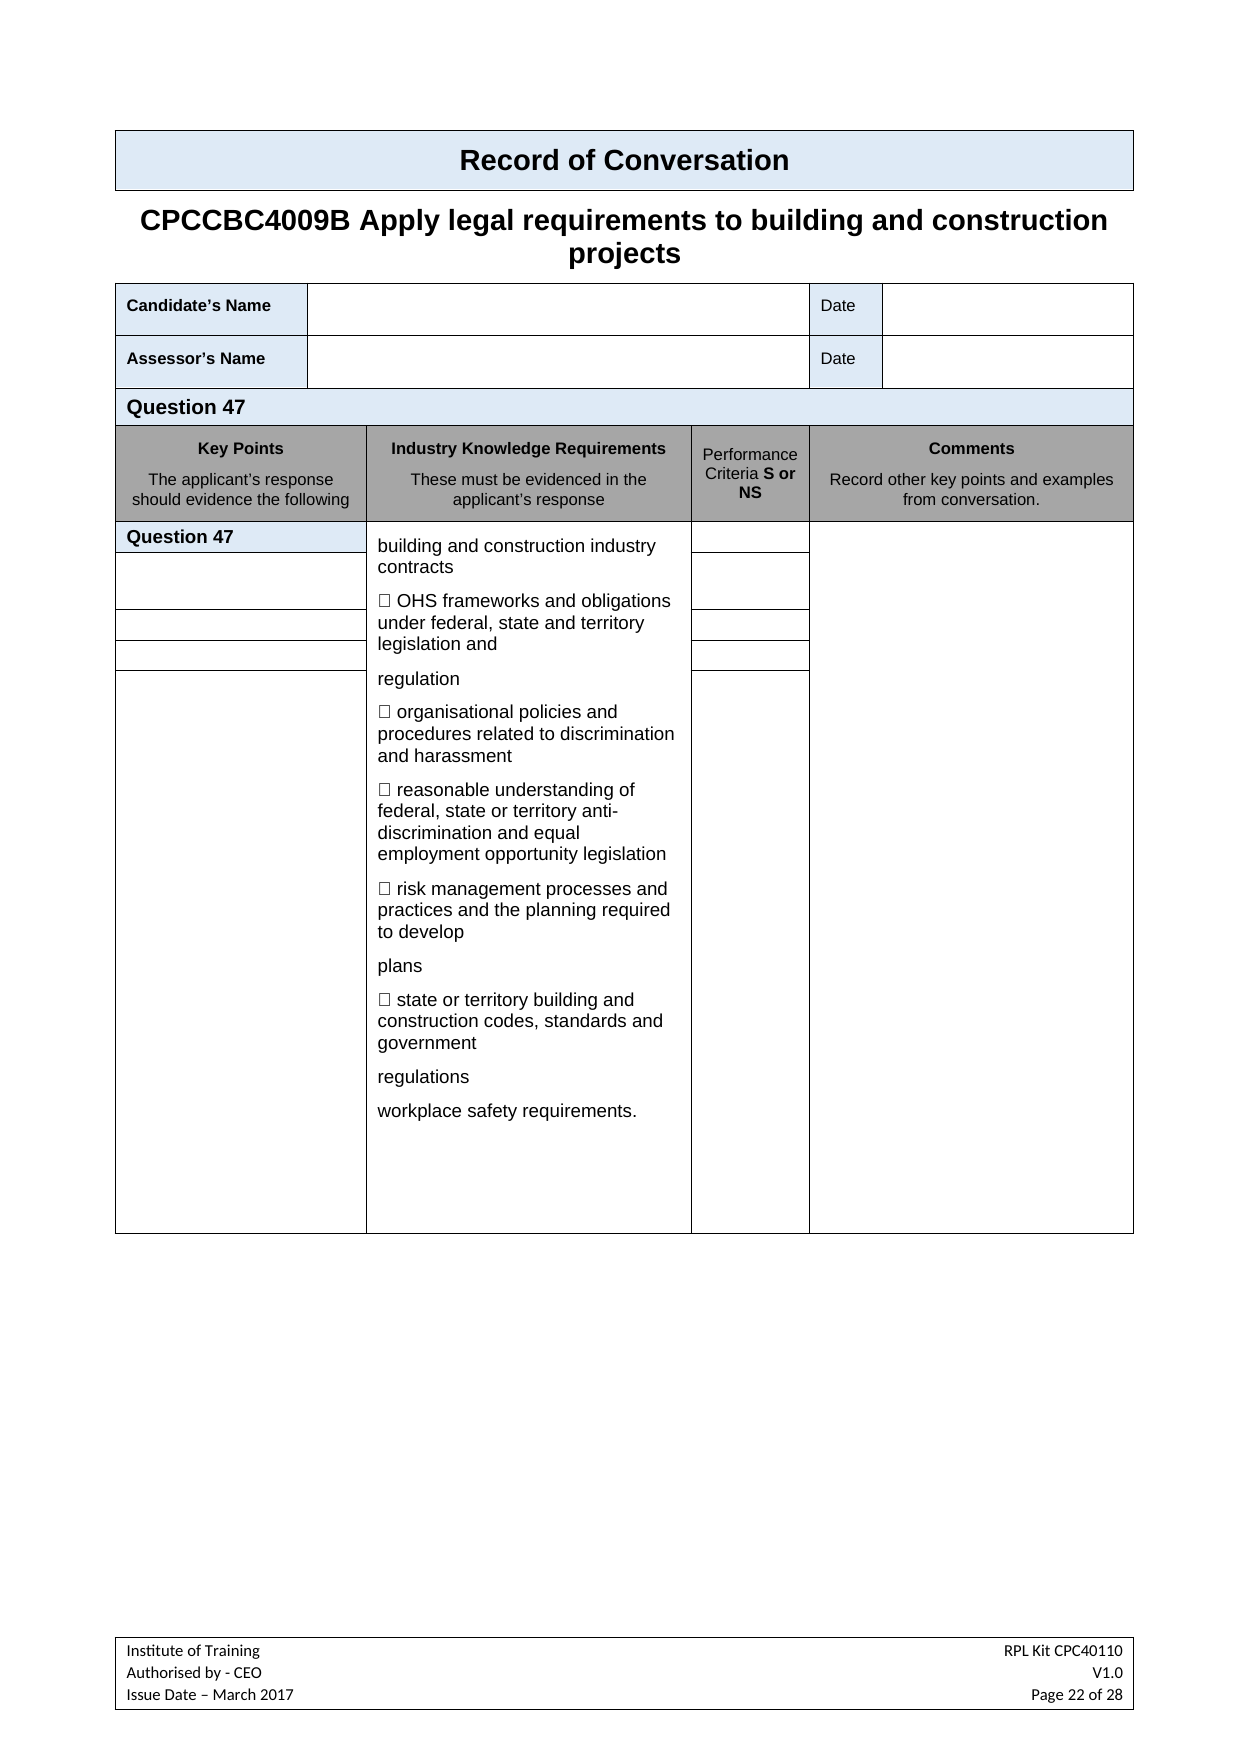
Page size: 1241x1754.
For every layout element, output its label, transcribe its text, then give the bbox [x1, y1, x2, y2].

table_cell Key Points The applicant’s response should evidence the following [116, 426, 366, 521]
table_cell [308, 336, 809, 387]
table_cell CPCCBC4009B Apply legal requirements to building and construction projects [115, 191, 1134, 283]
table_cell [692, 671, 809, 1233]
table_cell Date [810, 336, 882, 387]
table_cell Comments Record other key points and examples from conversation. [810, 426, 1133, 521]
table_cell Performance Criteria S or NS [692, 426, 809, 521]
table_cell [116, 671, 366, 1233]
table_cell Question 47 [116, 389, 1133, 425]
table_cell [692, 522, 809, 552]
table_cell [692, 553, 809, 608]
table_header Record of Conversation [116, 131, 1133, 189]
table_cell [116, 610, 366, 639]
table_cell [692, 610, 809, 639]
table_cell Question 47 [116, 522, 366, 552]
table_cell Candidate’s Name [116, 284, 307, 335]
table_cell [883, 284, 1133, 335]
table_cell [692, 641, 809, 670]
table_cell [308, 284, 809, 335]
table_cell Date [810, 284, 882, 335]
table_cell Industry Knowledge Requirements These must be evidenced in the applicant’s response [367, 426, 691, 521]
table_cell [883, 336, 1133, 387]
table_cell Assessor’s Name [116, 336, 307, 387]
table_cell [116, 641, 366, 670]
table_cell [810, 522, 1133, 1233]
table_cell building and construction industry contracts  OHS frameworks and obligations under federal, state and territory legislation and regulation  organisational policies and procedures related to discrimination and harassment  reasonable understanding of federal, state or territory anti-discrimination and equal employment opportunity legislation  risk management processes and practices and the planning required to develop plans  state or territory building and construction codes, standards and government regulations workplace safety requirements. [367, 522, 691, 1233]
table_cell [116, 553, 366, 608]
